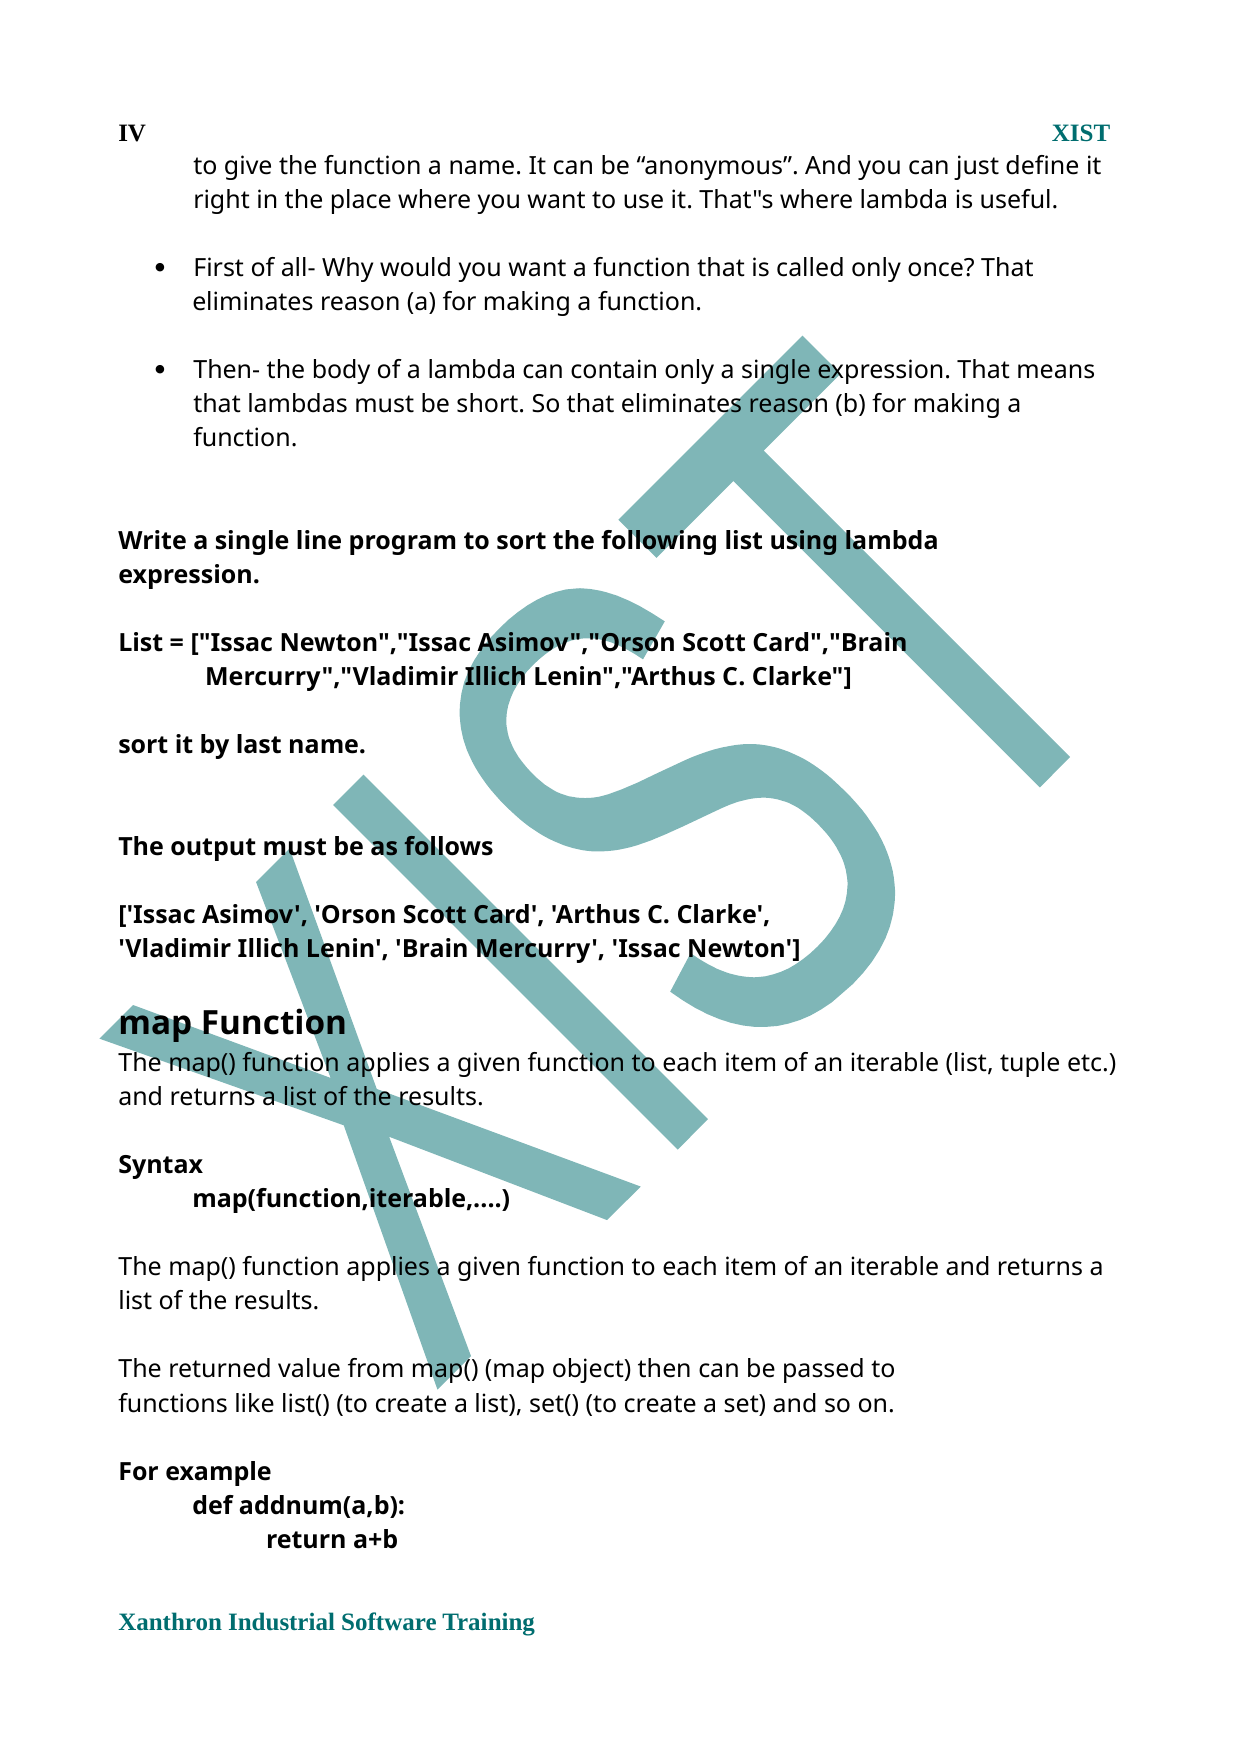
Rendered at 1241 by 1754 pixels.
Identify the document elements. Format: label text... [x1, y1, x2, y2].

text sort it by last name. [118, 727, 1122, 761]
list Then- the body of a lambda can contain only a single expression. That means that lambdas must be short. So that eliminates reason (b) for making a function. [156, 352, 1122, 454]
text map(function,iterable,....) [118, 1181, 1122, 1215]
text The returned value from map() (map object) then can be passed to [118, 1351, 1122, 1385]
text The map() function applies a given function to each item of an iterable and returns a list of the results. [118, 1249, 1122, 1317]
text map Function [118, 999, 1122, 1044]
text List = ["Issac Newton","Issac Asimov","Orson Scott Card","Brain [118, 624, 1122, 658]
text Mercurry","Vladimir Illich Lenin","Arthus C. Clarke"] [118, 658, 1122, 693]
text Write a single line program to sort the following list using lambda [118, 522, 1122, 556]
text def addnum(a,b): [118, 1487, 1122, 1521]
text return a+b [118, 1521, 1122, 1556]
text 'Vladimir Illich Lenin', 'Brain Mercurry', 'Issac Newton'] [118, 931, 1122, 965]
text expression. [118, 556, 1122, 590]
text eliminates reason (a) for making a function. [118, 284, 1122, 318]
text The map() function applies a given function to each item of an iterable (list, tuple etc.) and returns a list of the results. [118, 1044, 1122, 1113]
text Syntax [118, 1147, 1122, 1181]
text The output must be as follows [118, 829, 1122, 863]
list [156, 148, 1122, 216]
text For example [118, 1453, 1122, 1487]
text functions like list() (to create a list), set() (to create a set) and so on. [118, 1385, 1122, 1419]
list First of all- Why would you want a function that is called only once? That [156, 250, 1122, 284]
text ['Issac Asimov', 'Orson Scott Card', 'Arthus C. Clarke', [118, 897, 1122, 931]
